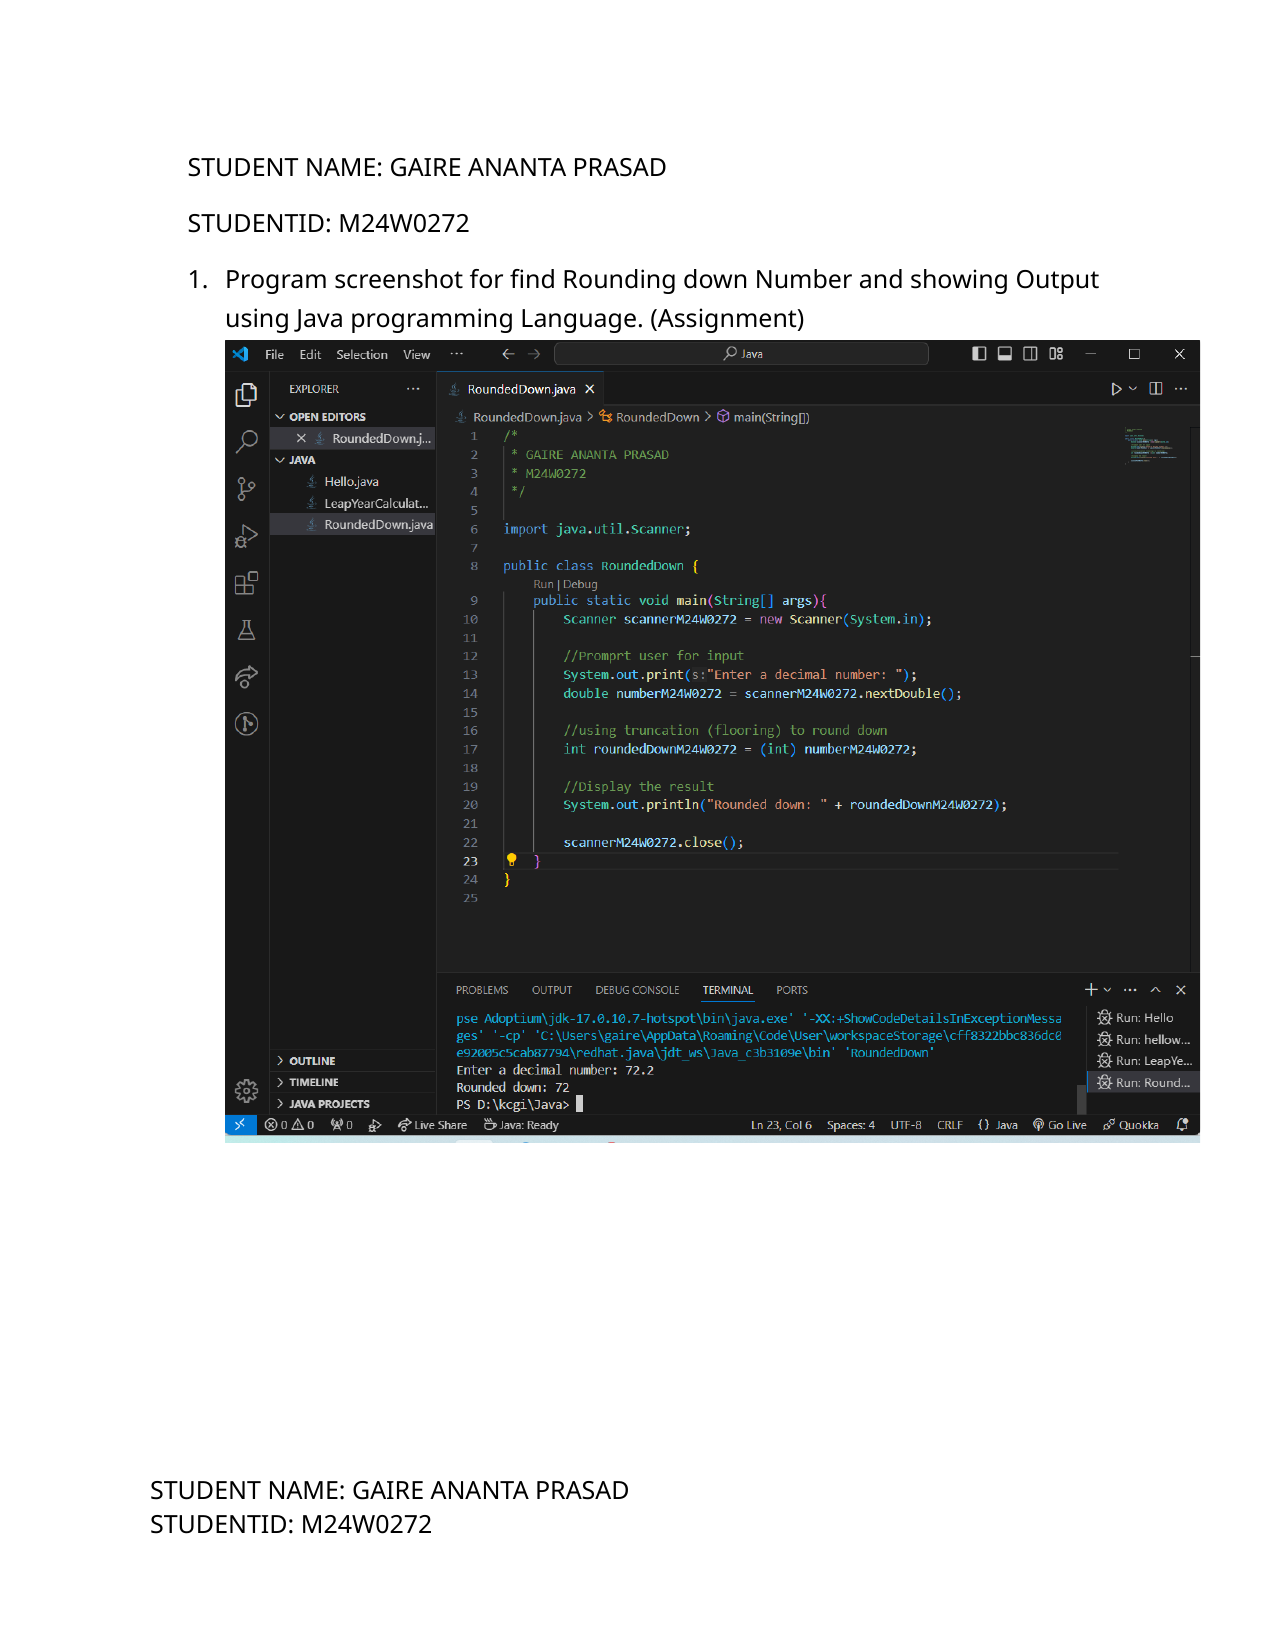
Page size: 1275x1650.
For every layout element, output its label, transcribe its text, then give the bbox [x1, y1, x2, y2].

text STUDENTID: M24W0272 [187, 206, 1125, 240]
text STUDENT NAME: GAIRE ANANTA PRASAD [187, 150, 1125, 184]
picture [225, 340, 1200, 1143]
list Program screenshot for find Rounding down Number and showing Output using Java programming Language. (Assignment) [187, 262, 1125, 335]
